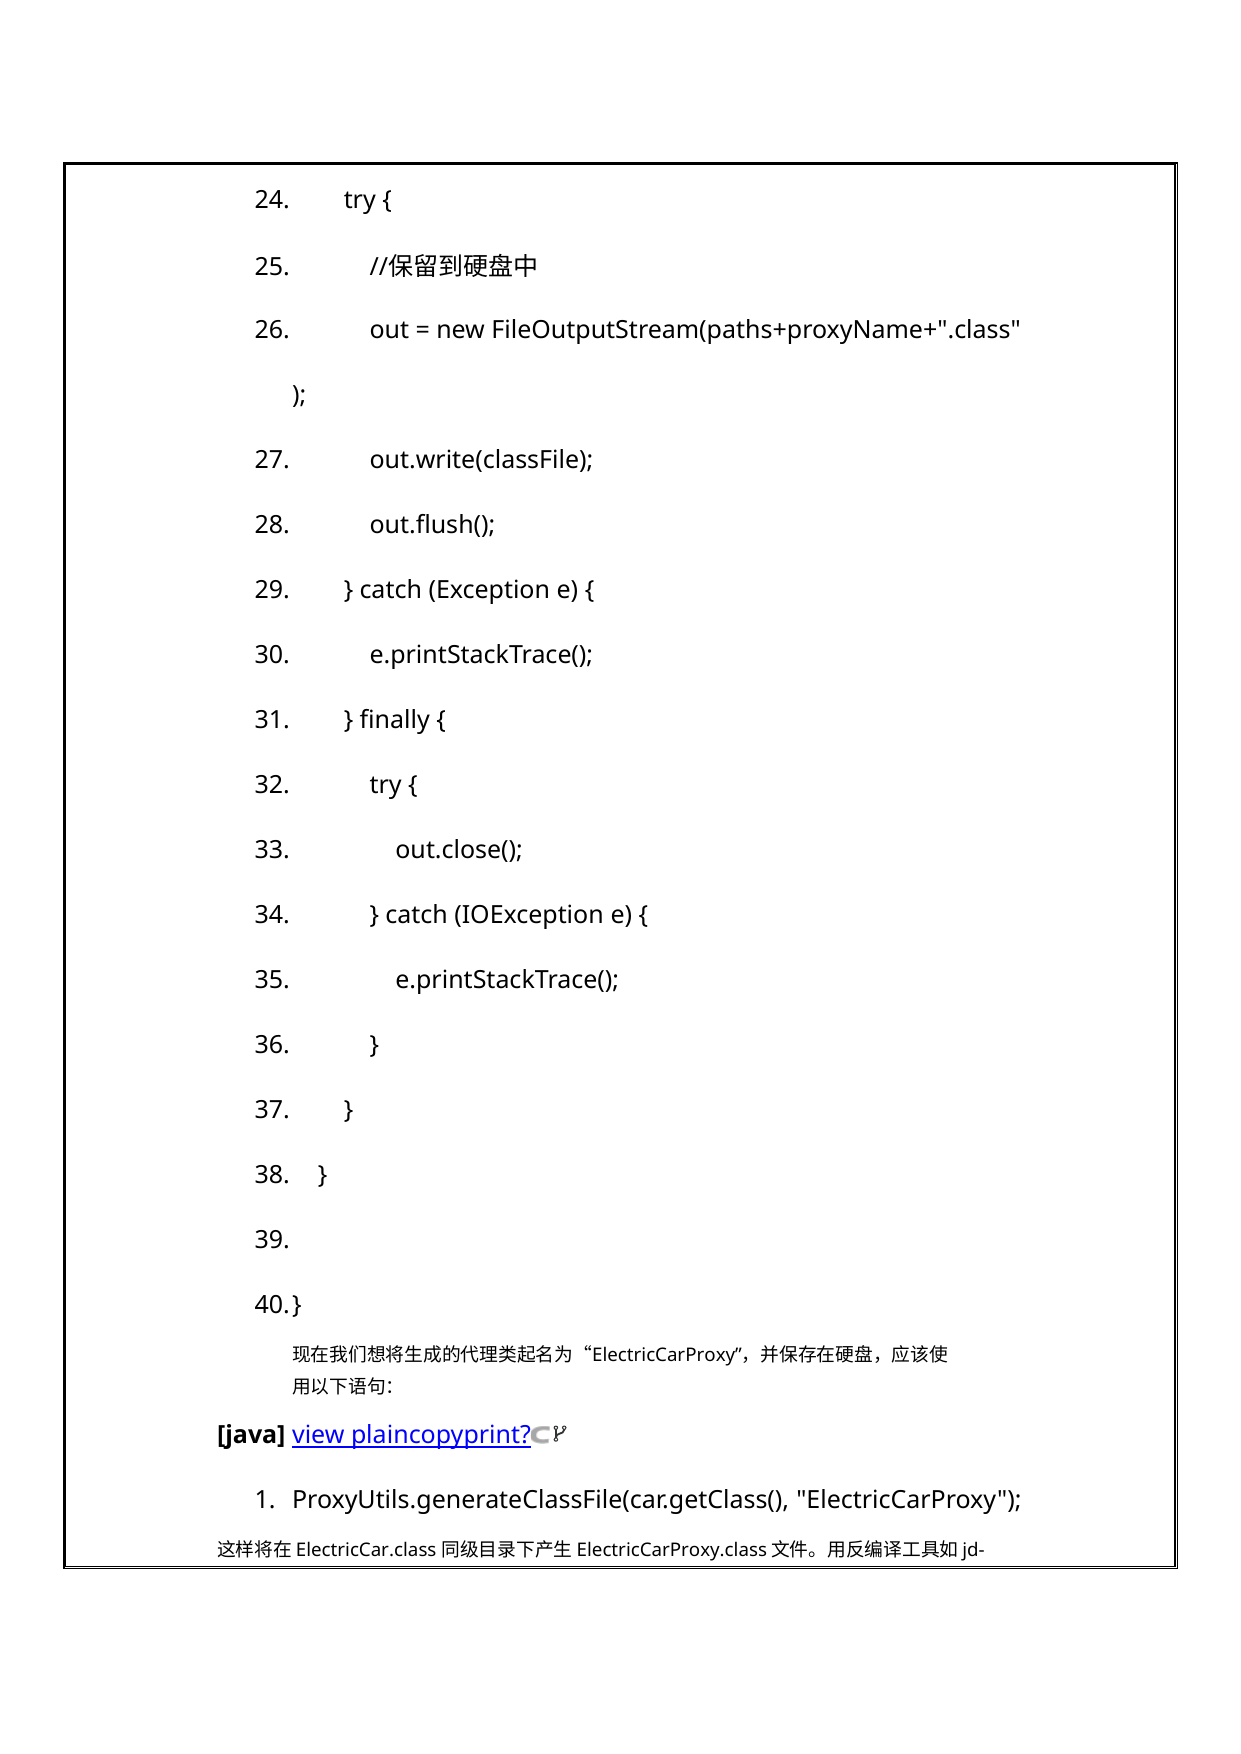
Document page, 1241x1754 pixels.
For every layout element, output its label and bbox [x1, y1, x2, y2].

table_header [66, 165, 1174, 1566]
picture [530, 1425, 550, 1444]
